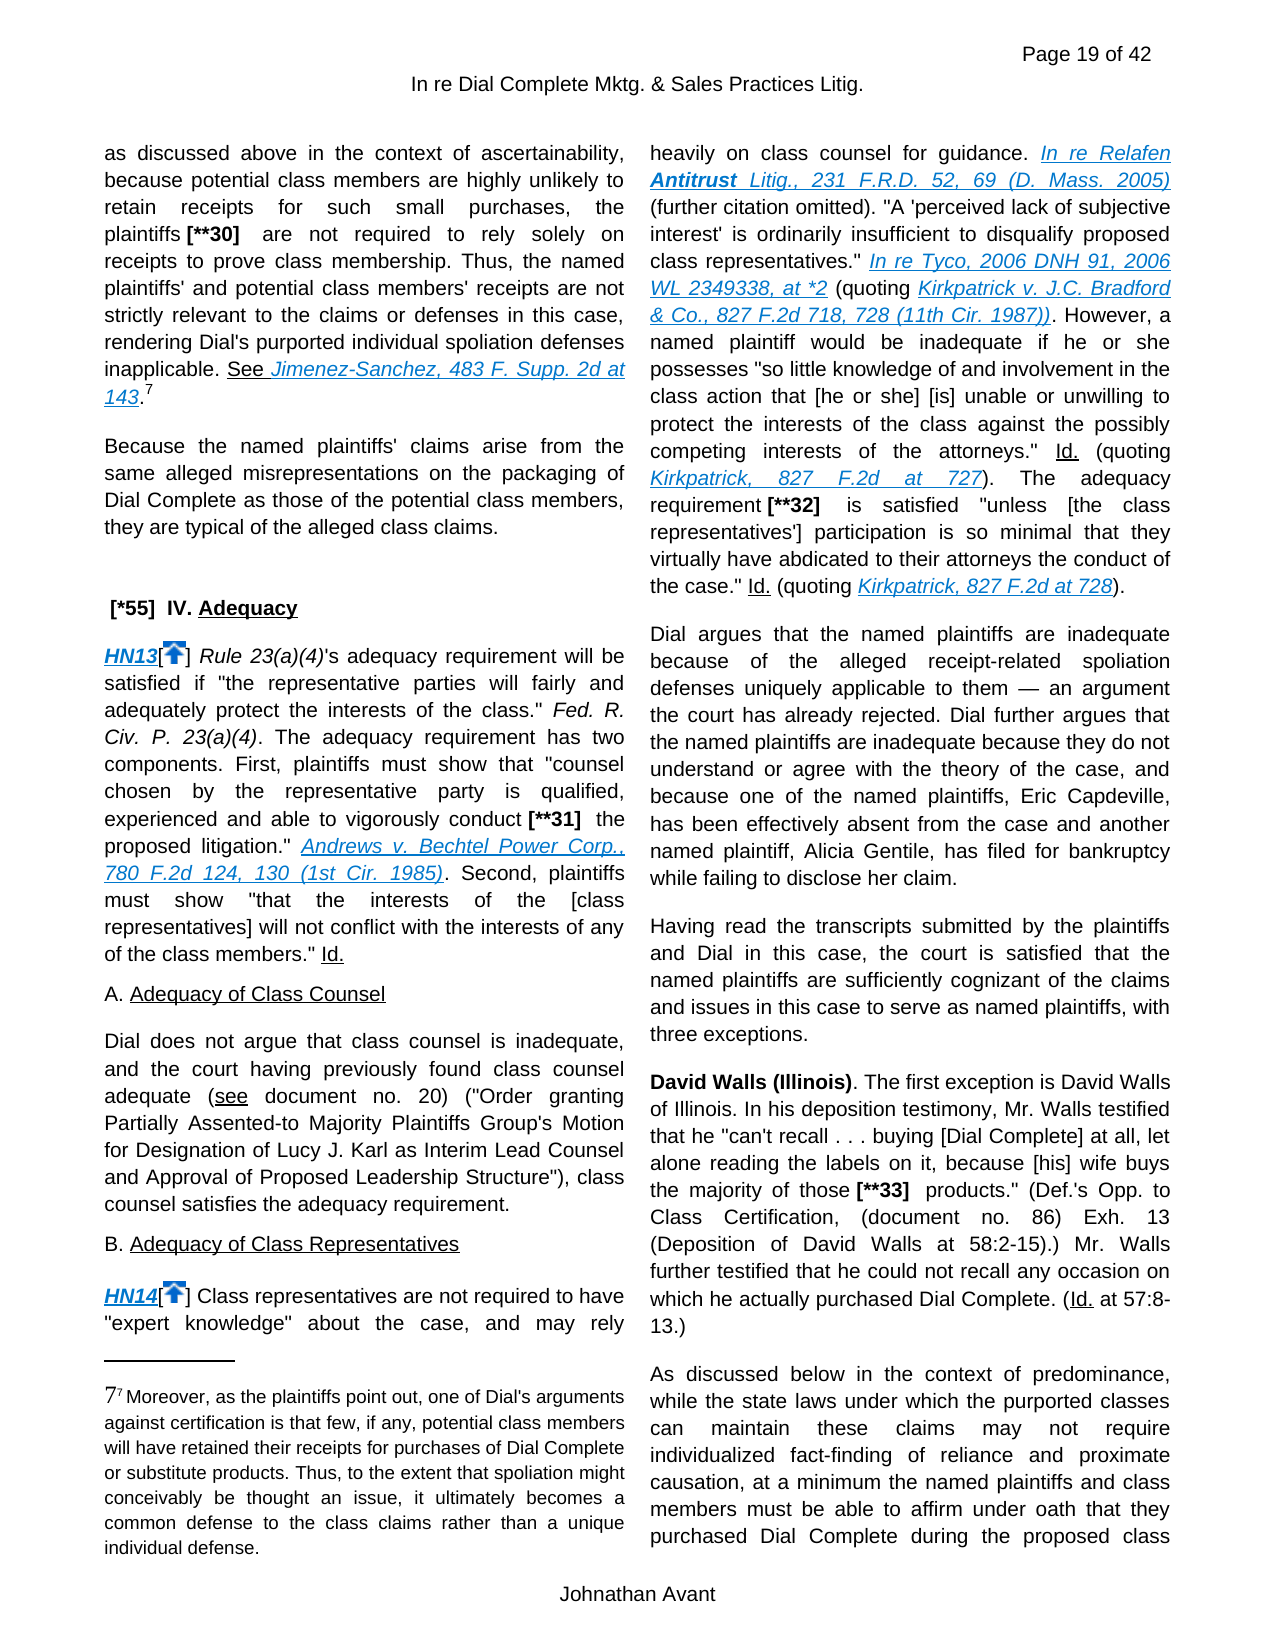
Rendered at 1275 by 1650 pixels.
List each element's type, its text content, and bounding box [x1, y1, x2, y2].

text Dial argues that the named plaintiffs are inadequate because of the alleged receipt-related spoliation defenses uniquely applicable to them — an argument the court has already rejected. Dial further argues that the named plaintiffs are inadequate because they do not understand or agree with the theory of the case, and because one of the named plaintiffs, Eric Capdeville, has been effectively absent from the case and another named plaintiff, Alicia Gentile, has filed for bankruptcy while failing to disclose her claim. [650, 619, 1171, 889]
text Dial does not argue that class counsel is inadequate, and the court having previously found class counsel adequate (see document no. 20) ("Order granting Partially Assented-to Majority Plaintiffs Group's Motion for Designation of Lucy J. Karl as Interim Lead Counsel and Approval of Proposed Leadership Structure"), class counsel satisfies the adequacy requirement. [104, 1026, 625, 1216]
text Having read the transcripts submitted by the plaintiffs and Dial in this case, the court is satisfied that the named plaintiffs are sufficiently cognizant of the claims and issues in this case to serve as named plaintiffs, with three exceptions. [650, 910, 1171, 1046]
text Because the named plaintiffs' claims arise from the same alleged misrepresentations on the packaging of Dial Complete as those of the potential class members, they are typical of the alleged class claims. [104, 431, 625, 539]
picture [163, 641, 186, 664]
text A. Adequacy of Class Counsel [104, 978, 625, 1005]
text [*55] IV. Adequacy [104, 564, 625, 620]
text HN14[] Class representatives are not required to have "expert knowledge" about the case, and may rely heavily on class counsel for guidance. In re Relafen Antitrust Litig., 231 F.R.D. 52, 69 (D. Mass. 2005) (further citation omitted). "A 'perceived lack of subjective interest' is ordinarily insufficient to disqualify proposed class representatives." In re Tyco, 2006 DNH 91, 2006 WL 2349338, at *2 (quoting Kirkpatrick v. J.C. Bradford & Co., 827 F.2d 718, 728 (11th Cir. 1987)). However, a named plaintiff would be inadequate if he or she possesses "so little knowledge of and involvement in the class action that [he or she] [is] unable or unwilling to protect the interests of the class against the possibly competing interests of the attorneys." Id. (quoting Kirkpatrick, 827 F.2d at 727). The adequacy requirement [**32] is satisfied "unless [the class representatives'] participation is so minimal that they virtually have abdicated to their attorneys the conduct of the case." Id. (quoting Kirkpatrick, 827 F.2d at 728). [650, 190, 1171, 598]
text David Walls (Illinois). The first exception is David Walls of Illinois. In his deposition testimony, Mr. Walls testified that he "can't recall . . . buying [Dial Complete] at all, let alone reading the labels on it, because [his] wife buys the majority of those [**33] products." (Def.'s Opp. to Class Certification, (document no. 86) Exh. 13 (Deposition of David Walls at 58:2-15).) Mr. Walls further testified that he could not recall any occasion on which he actually purchased Dial Complete. (Id. at 57:8-13.) [650, 1067, 1171, 1337]
picture [163, 1281, 186, 1303]
text HN13[] Rule 23(a)(4)'s adequacy requirement will be satisfied if "the representative parties will fairly and adequately protect the interests of the class." Fed. R. Civ. P. 23(a)(4). The adequacy requirement has two components. First, plaintiffs must show that "counsel chosen by the representative party is qualified, experienced and able to vigorously conduct [**31] the proposed litigation." Andrews v. Bechtel Power Corp., 780 F.2d 124, 130 (1st Cir. 1985). Second, plaintiffs must show "that the interests of the [class representatives] will not conflict with the interests of any of the class members." Id. [104, 641, 625, 966]
text B. Adequacy of Class Representatives [104, 1228, 625, 1255]
